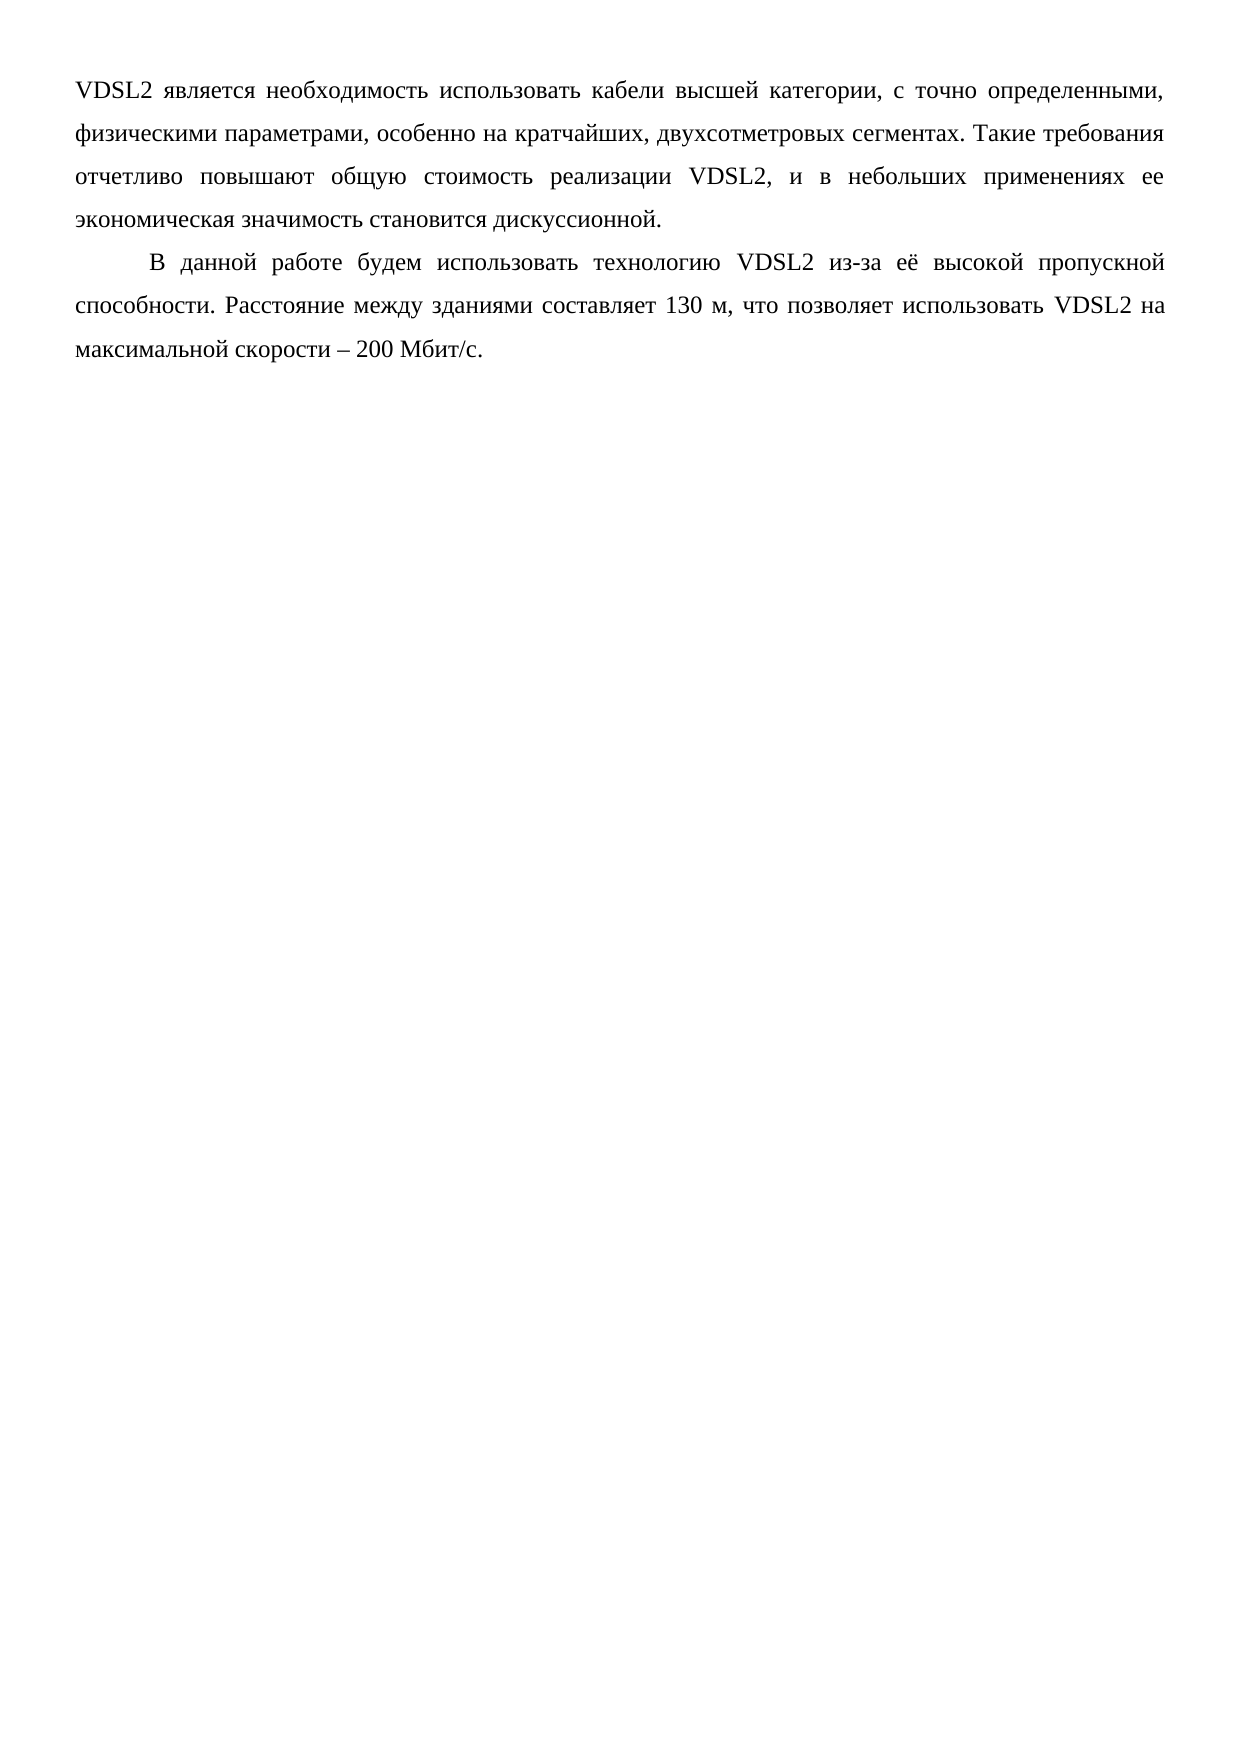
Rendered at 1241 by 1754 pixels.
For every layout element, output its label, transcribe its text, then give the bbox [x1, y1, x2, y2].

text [75, 75, 1165, 233]
text В данной работе будем использовать технологию VDSL2 из-за её высокой пропускной способности. Расстояние между зданиями составляет 130 м, что позволяет использовать VDSL2 на максимальной скорости – 200 Мбит/с. [75, 247, 1165, 362]
